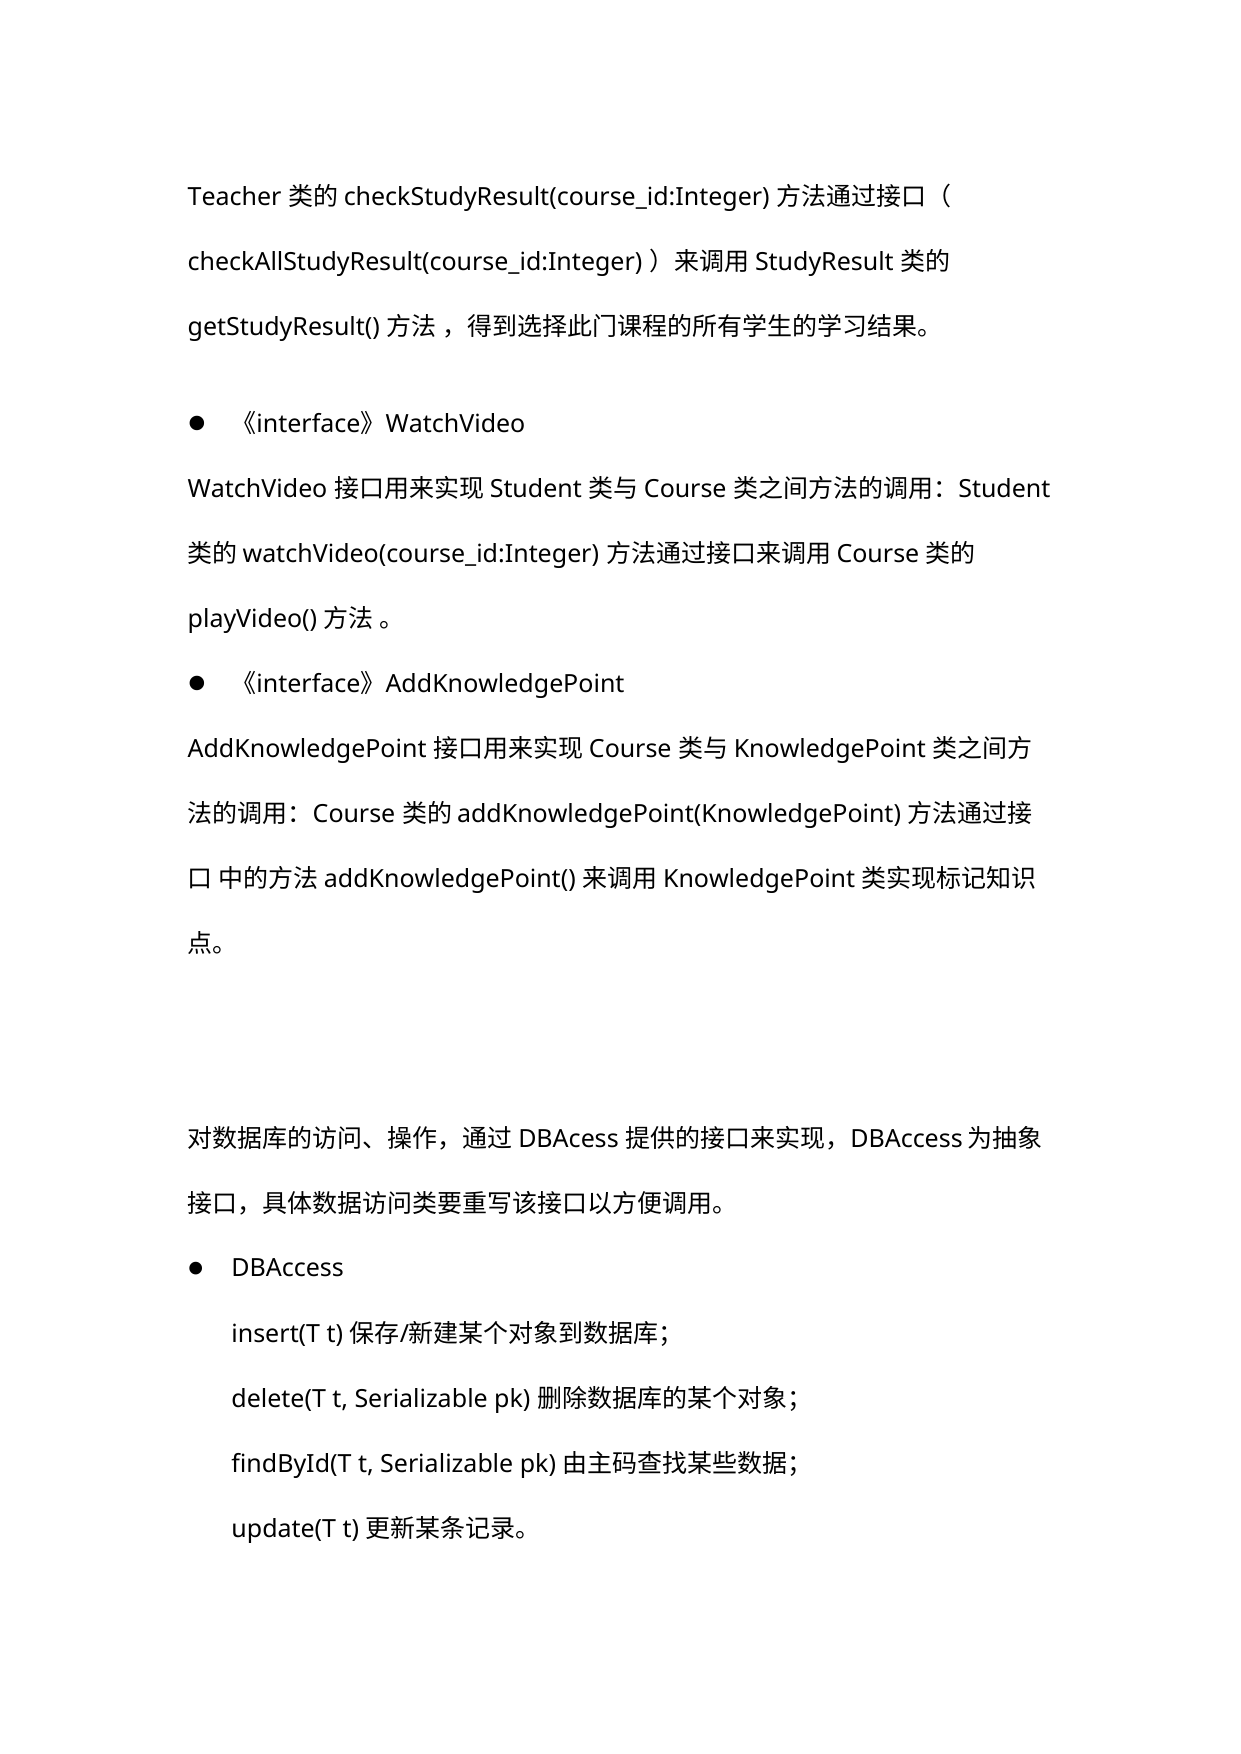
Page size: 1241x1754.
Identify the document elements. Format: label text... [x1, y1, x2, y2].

text Teacher 类的 checkStudyResult(course_id:Integer) 方法通过接口（ checkAllStudyResult(course_id:Integer) ）来调用 StudyResult 类的 getStudyResult() 方法 ，得到选择此门课程的所有学生的学习结果。 [187, 162, 1053, 357]
text 对数据库的访问、操作，通过 DBAcess 提供的接口来实现，DBAccess为抽象接口，具体数据访问类要重写该接口以方便调用。 [187, 1104, 1053, 1234]
text update(T t) 更新某条记录。 [187, 1494, 1053, 1559]
text delete(T t, Serializable pk) 删除数据库的某个对象； [187, 1364, 1053, 1429]
text insert(T t) 保存/新建某个对象到数据库； [187, 1299, 1053, 1364]
text WatchVideo 接口用来实现 Student 类与 Course 类之间方法的调用：Student 类的watchVideo(course_id:Integer) 方法通过接口来调用 Course 类的 playVideo() 方法 。 [187, 454, 1053, 649]
text findById(T t, Serializable pk) 由主码查找某些数据； [187, 1429, 1053, 1494]
list 《interface》AddKnowledgePoint [187, 649, 1053, 714]
list DBAccess [187, 1234, 1053, 1299]
text AddKnowledgePoint 接口用来实现 Course 类与 KnowledgePoint 类之间方法的调用：Course 类的addKnowledgePoint(KnowledgePoint) 方法通过接口 中的方法 addKnowledgePoint() 来调用 KnowledgePoint 类实现标记知识点。 [187, 714, 1053, 974]
list 《interface》WatchVideo [187, 389, 1053, 454]
